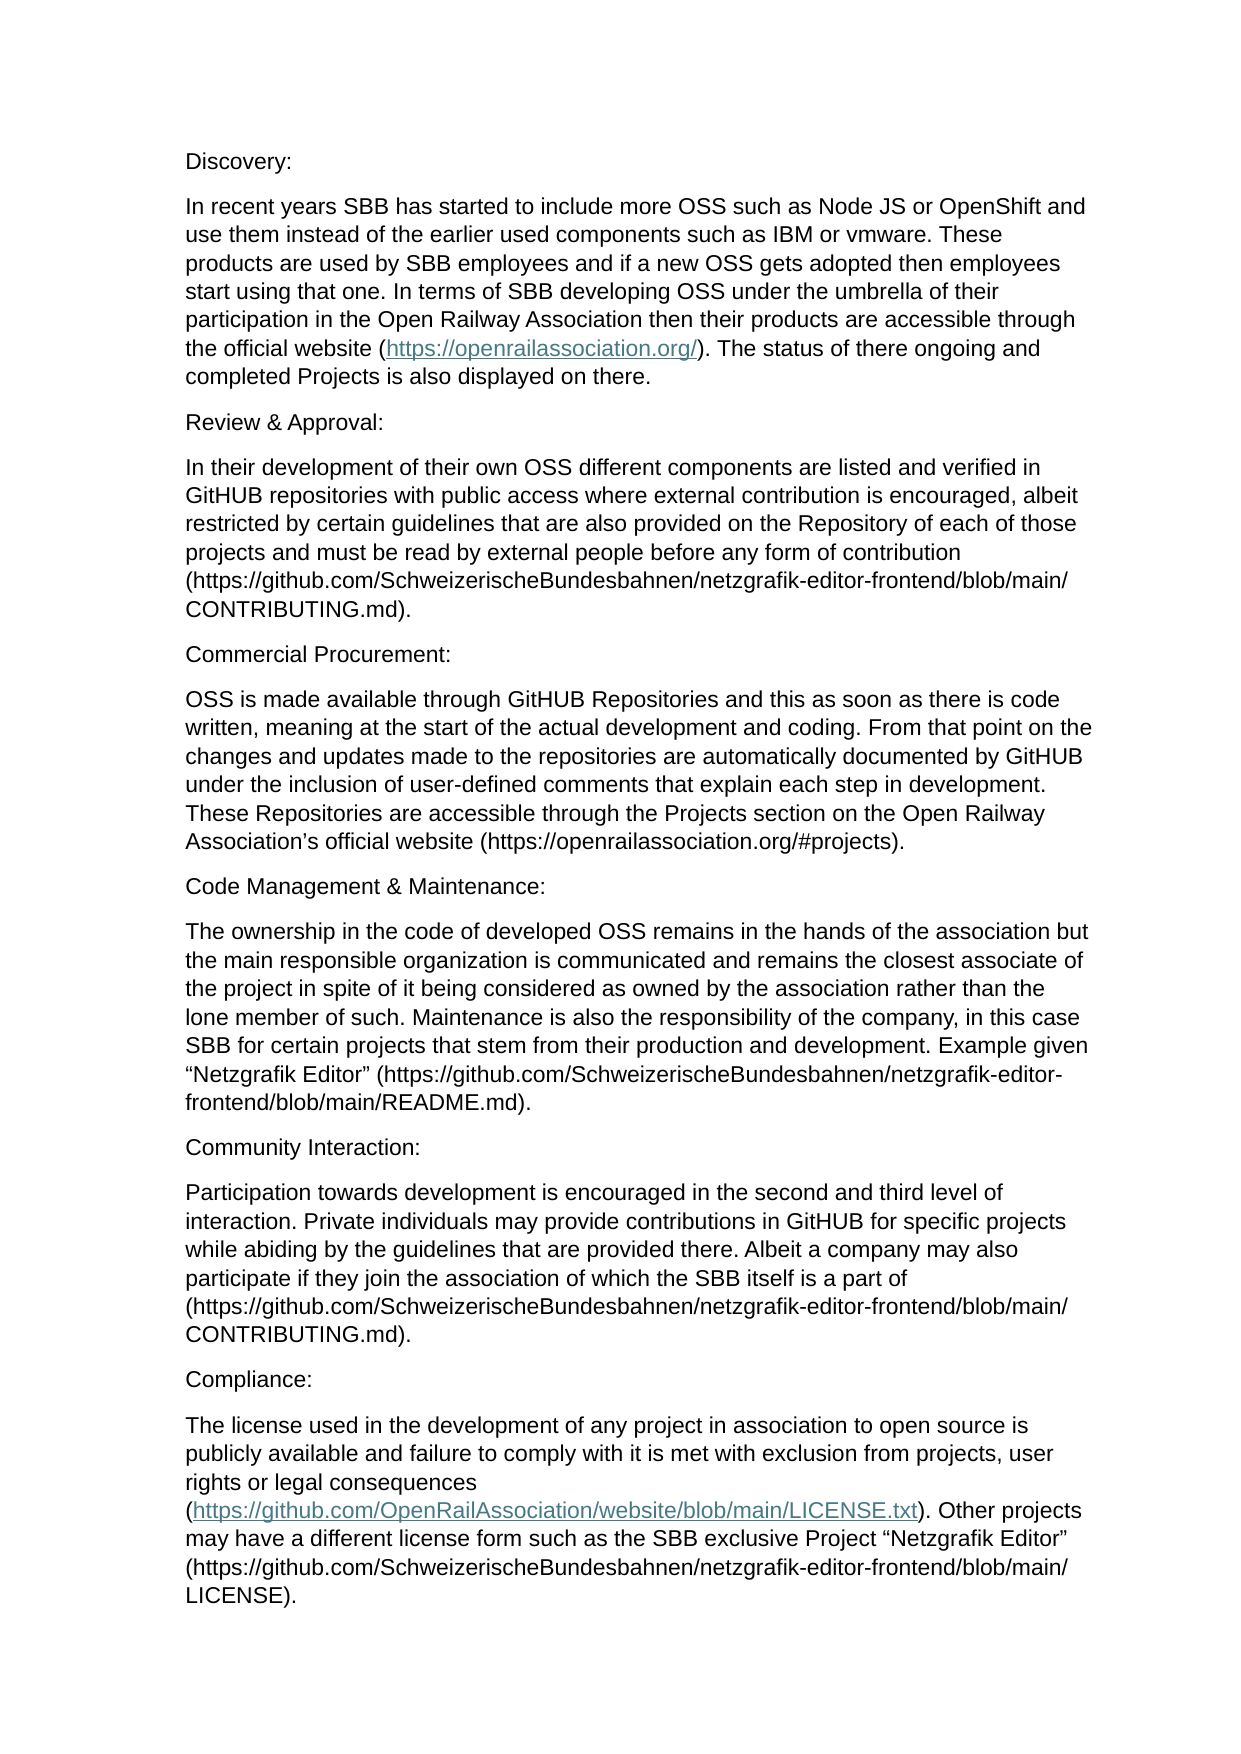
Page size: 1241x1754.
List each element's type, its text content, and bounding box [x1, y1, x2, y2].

text In their development of their own OSS different components are listed and verified in GitHUB repositories with public access where external contribution is encouraged, albeit restricted by certain guidelines that are also provided on the Repository of each of those projects and must be read by external people before any form of contribution (https://github.com/SchweizerischeBundesbahnen/netzgrafik-editor-frontend/blob/main/CONTRIBUTING.md). [185, 453, 1093, 622]
text Discovery: [185, 148, 1093, 174]
text Participation towards development is encouraged in the second and third level of interaction. Private individuals may provide contributions in GitHUB for specific projects while abiding by the guidelines that are provided there. Albeit a company may also participate if they join the association of which the SBB itself is a part of (https://github.com/SchweizerischeBundesbahnen/netzgrafik-editor-frontend/blob/main/CONTRIBUTING.md). [185, 1179, 1093, 1348]
text Commercial Procurement: [185, 641, 1093, 667]
text Code Management & Maintenance: [185, 873, 1093, 899]
text In recent years SBB has started to include more OSS such as Node JS or OpenShift and use them instead of the earlier used components such as IBM or vmware. These products are used by SBB employees and if a new OSS gets adopted then employees start using that one. In terms of SBB developing OSS under the umbrella of their participation in the Open Railway Association then their products are accessible through the official website (https://openrailassociation.org/). The status of there ongoing and completed Projects is also displayed on there. [185, 193, 1093, 390]
text Compliance: [185, 1366, 1093, 1393]
text Review & Approval: [185, 408, 1093, 435]
text Community Interaction: [185, 1134, 1093, 1160]
text The license used in the development of any project in association to open source is publicly available and failure to comply with it is met with exclusion from projects, user rights or legal consequences (https://github.com/OpenRailAssociation/website/blob/main/LICENSE.txt). Other projects may have a different license form such as the SBB exclusive Project “Netzgrafik Editor” (https://github.com/SchweizerischeBundesbahnen/netzgrafik-editor-frontend/blob/main/LICENSE). [185, 1412, 1093, 1608]
text The ownership in the code of developed OSS remains in the hands of the association but the main responsible organization is communicated and remains the closest associate of the project in spite of it being considered as owned by the association rather than the lone member of such. Maintenance is also the responsibility of the company, in this case SBB for certain projects that stem from their production and development. Example given “Netzgrafik Editor” (https://github.com/SchweizerischeBundesbahnen/netzgrafik-editor-frontend/blob/main/README.md). [185, 918, 1093, 1115]
text OSS is made available through GitHUB Repositories and this as soon as there is code written, meaning at the start of the actual development and coding. From that point on the changes and updates made to the repositories are automatically documented by GitHUB under the inclusion of user-defined comments that explain each step in development. These Repositories are accessible through the Projects section on the Open Railway Association’s official website (https://openrailassociation.org/#projects). [185, 686, 1093, 854]
